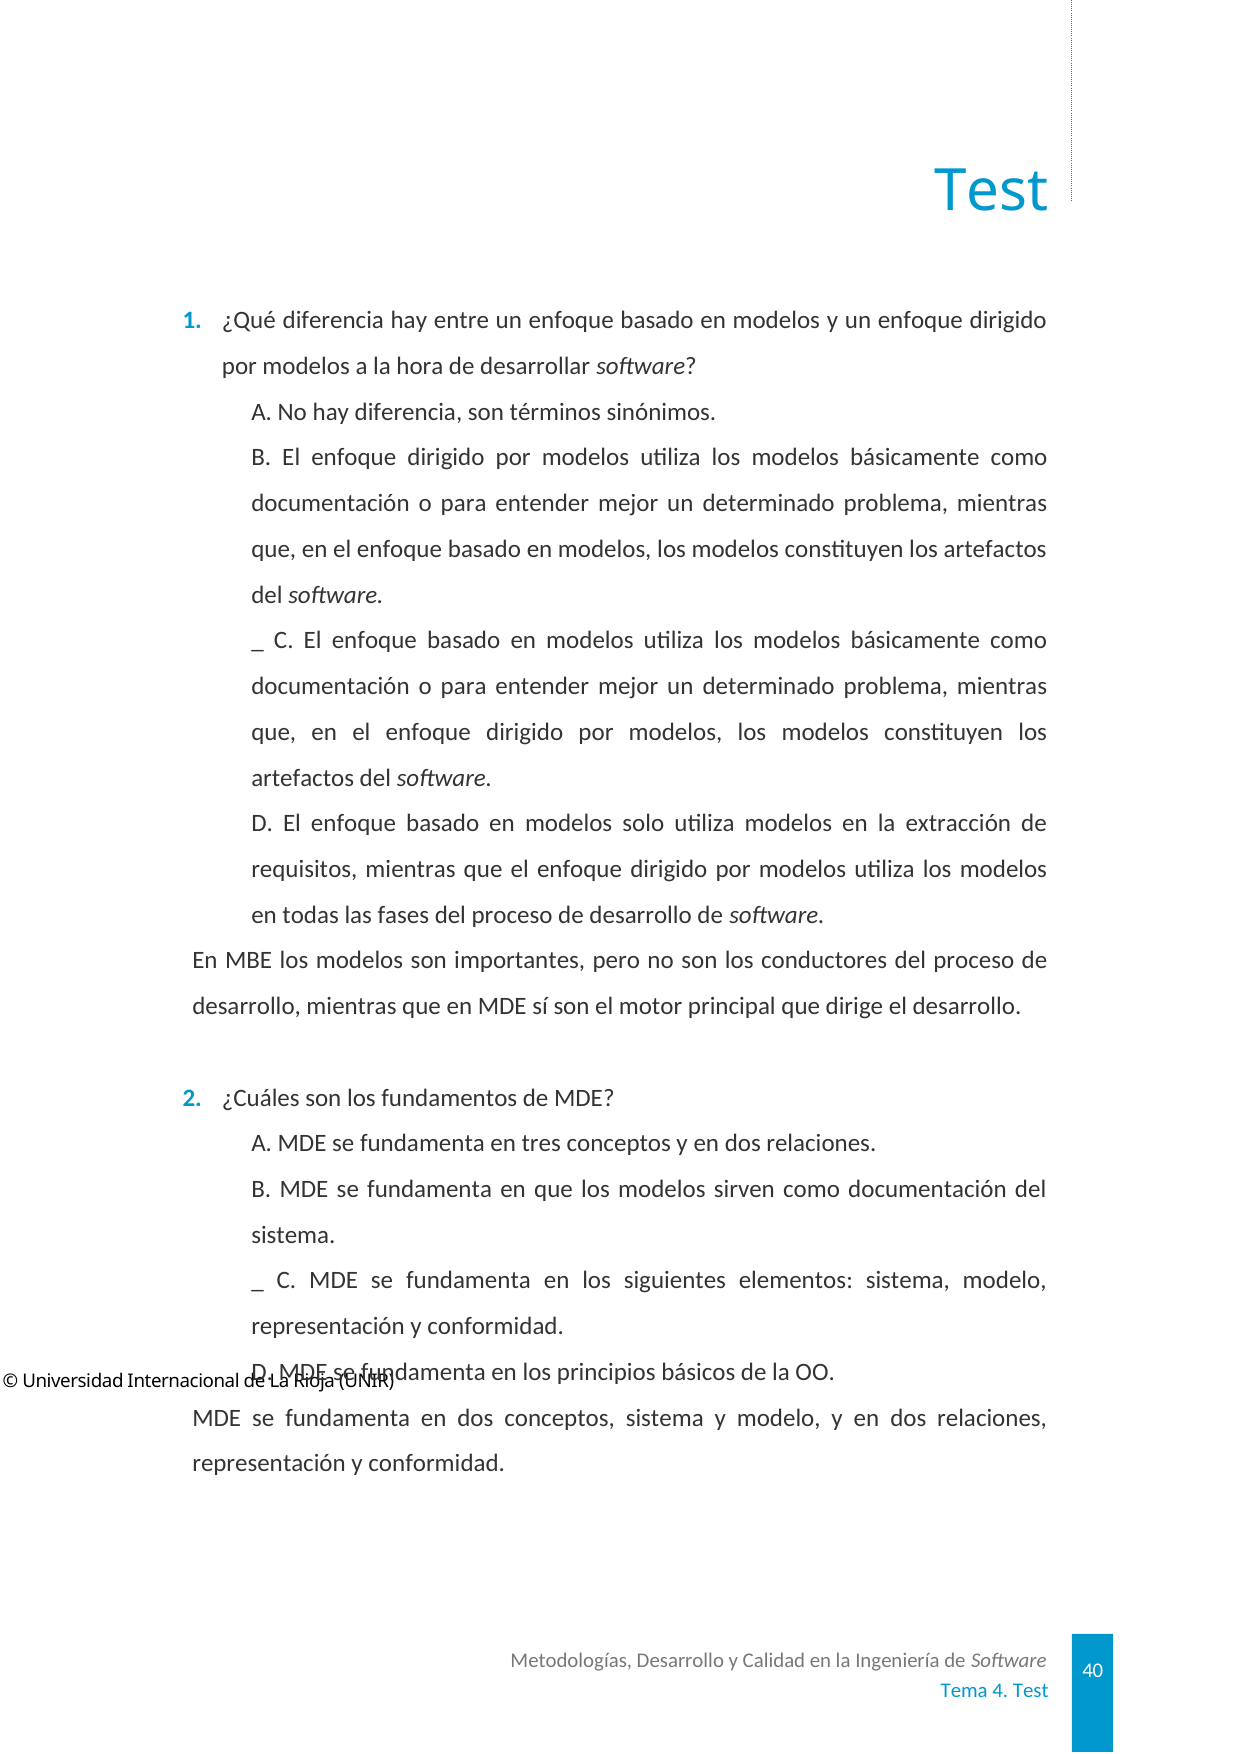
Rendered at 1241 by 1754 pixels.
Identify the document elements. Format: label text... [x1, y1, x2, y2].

text Test [192, 148, 1048, 227]
text En MBE los modelos son importantes, pero no son los conductores del proceso de desarrollo, mientras que en MDE sí son el motor principal que dirige el desarrollo. [192, 944, 1048, 1021]
text MDE se fundamenta en dos conceptos, sistema y modelo, y en dos relaciones, representación y conformidad. [192, 1402, 1048, 1478]
text _ C. MDE se fundamenta en los siguientes elementos: sistema, modelo, representación y conformidad. [251, 1265, 1048, 1341]
text A. MDE se fundamenta en tres conceptos y en dos relaciones. [251, 1127, 1048, 1158]
list ¿Qué diferencia hay entre un enfoque basado en modelos y un enfoque dirigido por modelos a la hora de desarrollar software? [192, 304, 1048, 381]
text A. No hay diferencia, son términos sinónimos. [251, 396, 1048, 426]
text B. MDE se fundamenta en que los modelos sirven como documentación del sistema. [251, 1173, 1048, 1249]
text D. El enfoque basado en modelos solo utiliza modelos en la extracción de requisitos, mientras que el enfoque dirigido por modelos utiliza los modelos en todas las fases del proceso de desarrollo de software. [251, 807, 1048, 929]
text D. MDE se fundamenta en los principios básicos de la OO. [251, 1356, 1048, 1387]
text B. El enfoque dirigido por modelos utiliza los modelos básicamente como documentación o para entender mejor un determinado problema, mientras que, en el enfoque basado en modelos, los modelos constituyen los artefactos del software. [251, 442, 1048, 609]
text _ C. El enfoque basado en modelos utiliza los modelos básicamente como documentación o para entender mejor un determinado problema, mientras que, en el enfoque dirigido por modelos, los modelos constituyen los artefactos del software. [251, 624, 1048, 792]
list ¿Cuáles son los fundamentos de MDE? [192, 1082, 1048, 1112]
